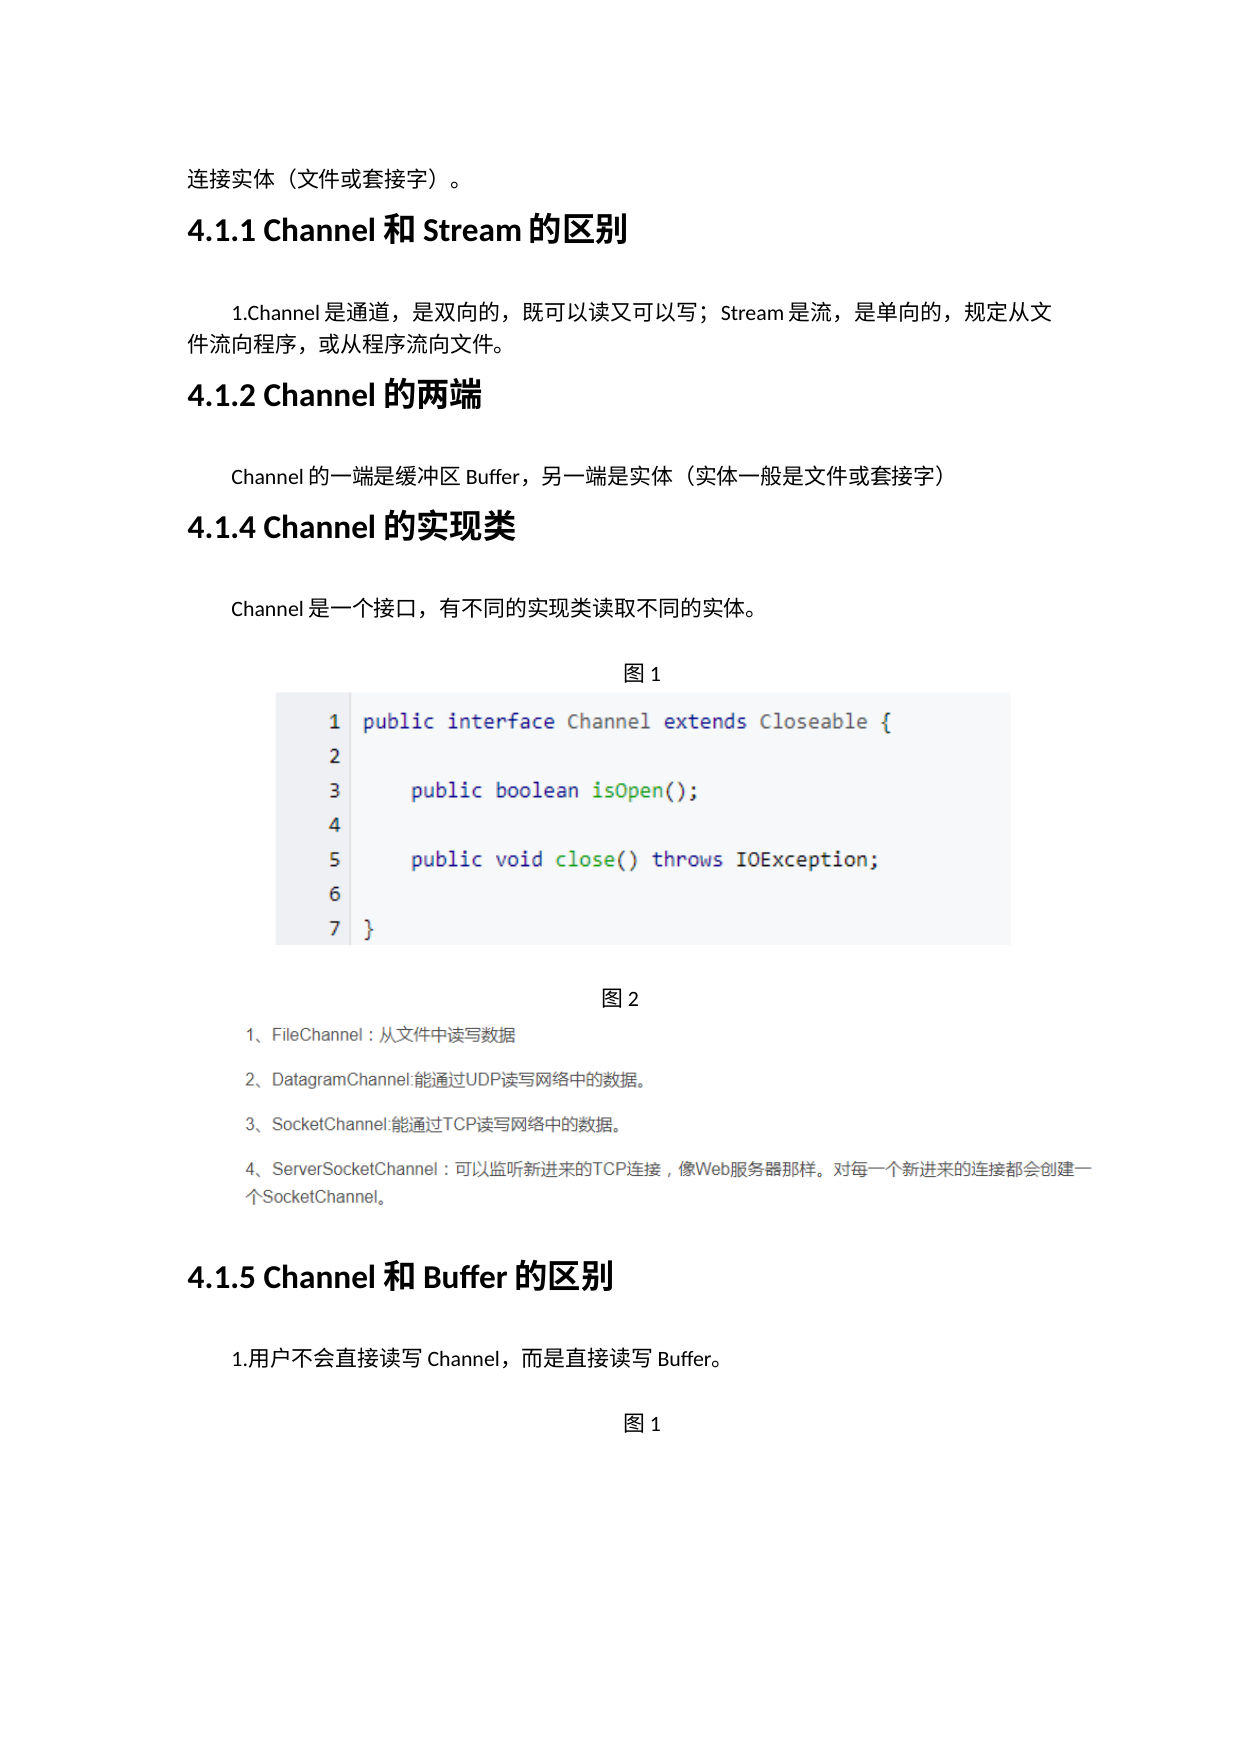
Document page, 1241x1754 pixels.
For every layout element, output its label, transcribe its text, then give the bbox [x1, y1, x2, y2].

text 1.Channel是通道，是双向的，既可以读又可以写；Stream是流，是单向的，规定从文件流向程序，或从程序流向文件。 [187, 294, 1053, 359]
subtitle 4.1.1 Channel和Stream的区别 [187, 194, 1053, 259]
subtitle 4.1.5 Channel和Buffer的区别 [187, 1241, 1053, 1306]
picture [273, 688, 1011, 945]
subtitle 4.1.4 Channel的实现类 [187, 491, 1053, 556]
text 图1 [187, 656, 1053, 688]
text 1.用户不会直接读写Channel，而是直接读写Buffer。 [187, 1341, 1053, 1373]
picture [231, 1013, 1096, 1223]
text Channel就是通道：一端连接缓冲区Buffer（Buffer再过去就是线程Thread），另一端连接实体（文件或套接字）。 [187, 162, 1053, 194]
text 图1 [187, 1406, 1053, 1438]
text Channel是一个接口，有不同的实现类读取不同的实体。 [187, 591, 1053, 623]
text Channel的一端是缓冲区Buffer，另一端是实体（实体一般是文件或套接字） [187, 459, 1053, 491]
text 图2 [187, 981, 1053, 1013]
subtitle 4.1.2 Channel的两端 [187, 359, 1053, 424]
